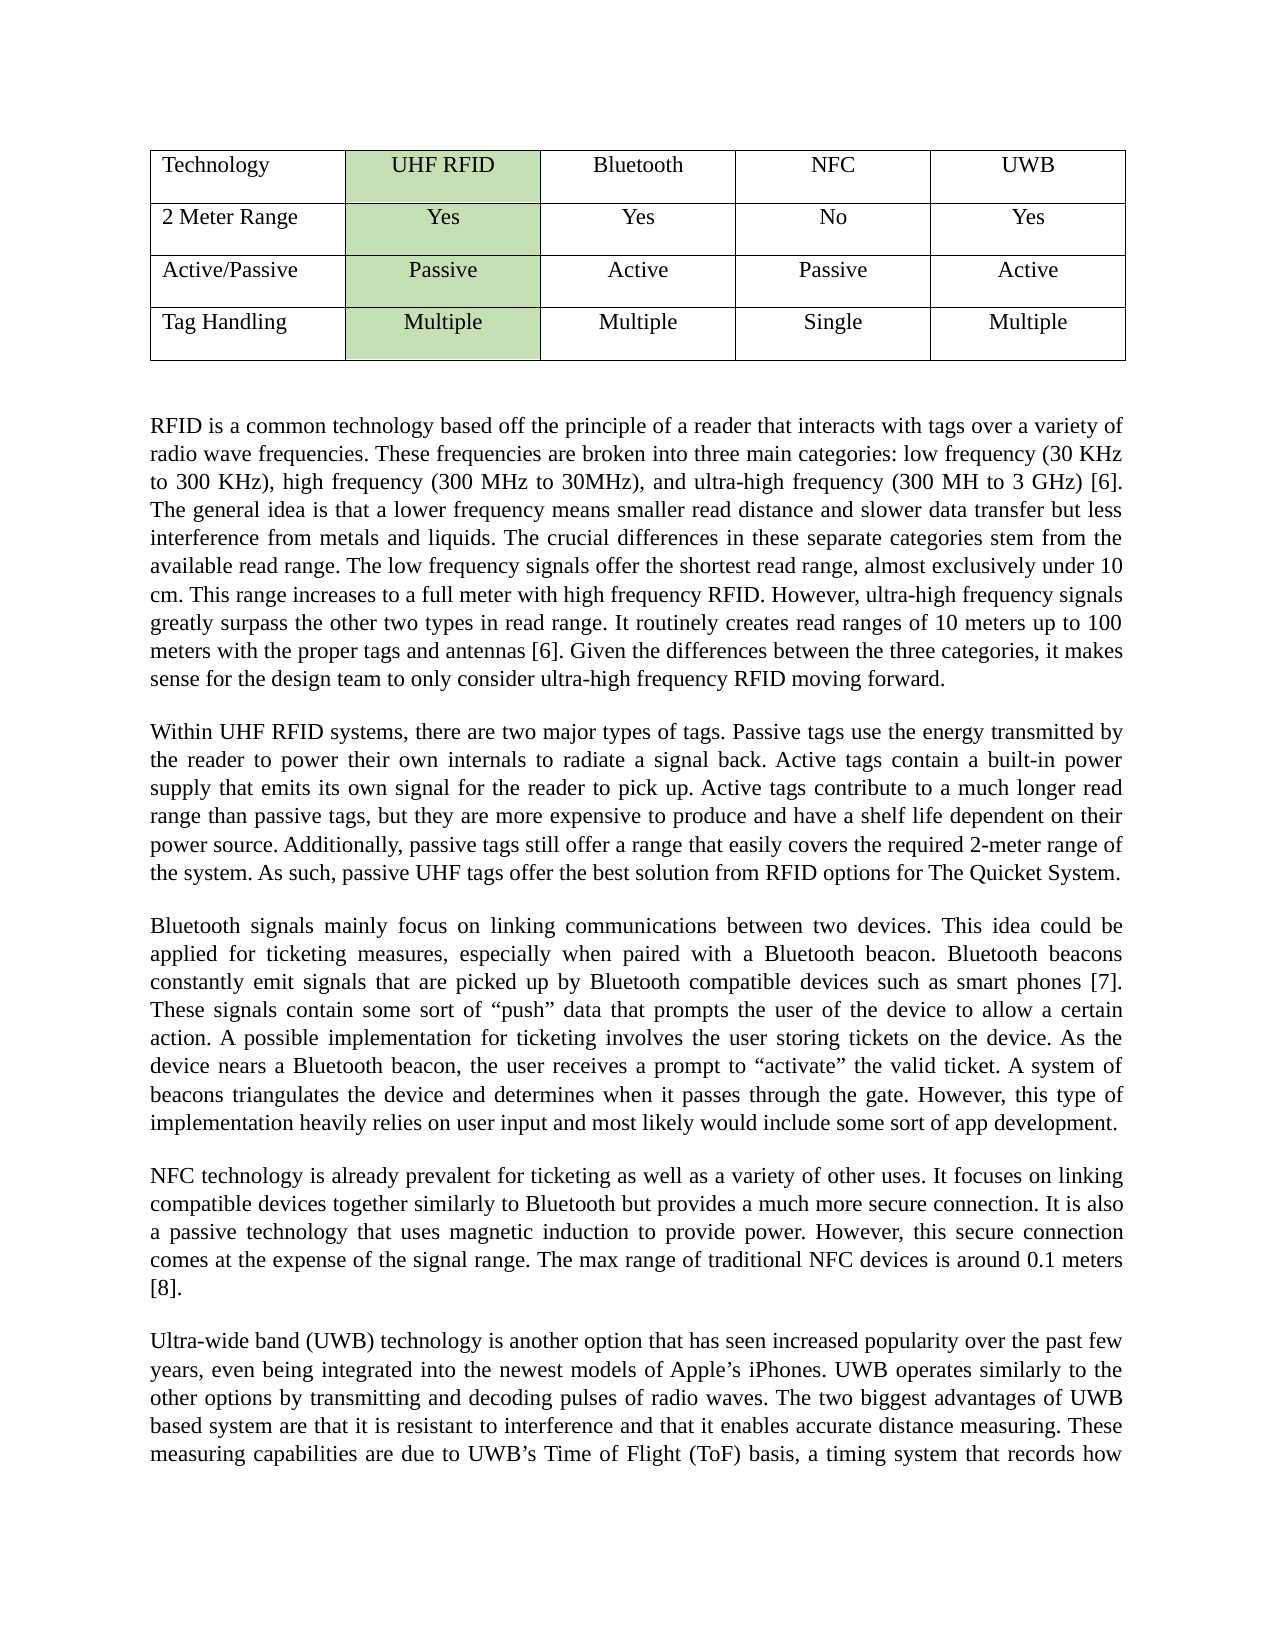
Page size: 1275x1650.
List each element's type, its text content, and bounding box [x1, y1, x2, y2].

table_cell Yes [346, 204, 540, 255]
table_cell Tag Handling [151, 308, 345, 359]
text Bluetooth signals mainly focus on linking communications between two devices. This idea could be applied for ticketing measures, especially when paired with a Bluetooth beacon. Bluetooth beacons constantly emit signals that are picked up by Bluetooth compatible devices such as smart phones [7]. These signals contain some sort of “push” data that prompts the user of the device to allow a certain action. A possible implementation for ticketing involves the user storing tickets on the device. As the device nears a Bluetooth beacon, the user receives a prompt to “activate” the valid ticket. A system of beacons triangulates the device and determines when it passes through the gate. However, this type of implementation heavily relies on user input and most likely would include some sort of app development. [150, 912, 1125, 1135]
table_cell Active [931, 256, 1125, 307]
table_cell 2 Meter Range [151, 204, 345, 255]
table_header UHF RFID [346, 151, 540, 202]
text Within UHF RFID systems, there are two major types of tags. Passive tags use the energy transmitted by the reader to power their own internals to radiate a signal back. Active tags contain a built-in power supply that emits its own signal for the reader to pick up. Active tags contribute to a much longer read range than passive tags, but they are more expensive to produce and have a shelf life dependent on their power source. Additionally, passive tags still offer a range that easily covers the required 2-meter range of the system. As such, passive UHF tags offer the best solution from RFID options for The Quicket System. [150, 718, 1125, 885]
table_cell Multiple [346, 308, 540, 359]
table_header NFC [736, 151, 930, 202]
table_header Bluetooth [541, 151, 735, 202]
table_cell Active/Passive [151, 256, 345, 307]
table_cell Multiple [931, 308, 1125, 359]
text NFC technology is already prevalent for ticketing as well as a variety of other uses. It focuses on linking compatible devices together similarly to Bluetooth but provides a much more secure connection. It is also a passive technology that uses magnetic induction to provide power. However, this secure connection comes at the expense of the signal range. The max range of traditional NFC devices is around 0.1 meters [8]. [150, 1162, 1125, 1301]
table_cell Yes [931, 204, 1125, 255]
table_cell Active [541, 256, 735, 307]
table_cell Passive [736, 256, 930, 307]
table_cell Single [736, 308, 930, 359]
table_header Technology [151, 151, 345, 202]
table_cell Passive [346, 256, 540, 307]
table_cell Multiple [541, 308, 735, 359]
table_cell Yes [541, 204, 735, 255]
table_header UWB [931, 151, 1125, 202]
text RFID is a common technology based off the principle of a reader that interacts with tags over a variety of radio wave frequencies. These frequencies are broken into three main categories: low frequency (30 KHz to 300 KHz), high frequency (300 MHz to 30MHz), and ultra-high frequency (300 MH to 3 GHz) [6]. The general idea is that a lower frequency means smaller read distance and slower data transfer but less interference from metals and liquids. The crucial differences in these separate categories stem from the available read range. The low frequency signals offer the shortest read range, almost exclusively under 10 cm. This range increases to a full meter with high frequency RFID. However, ultra-high frequency signals greatly surpass the other two types in read range. It routinely creates read ranges of 10 meters up to 100 meters with the proper tags and antennas [6]. Given the differences between the three categories, it makes sense for the design team to only consider ultra-high frequency RFID moving forward. [150, 412, 1125, 691]
table_cell No [736, 204, 930, 255]
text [150, 1328, 1125, 1466]
